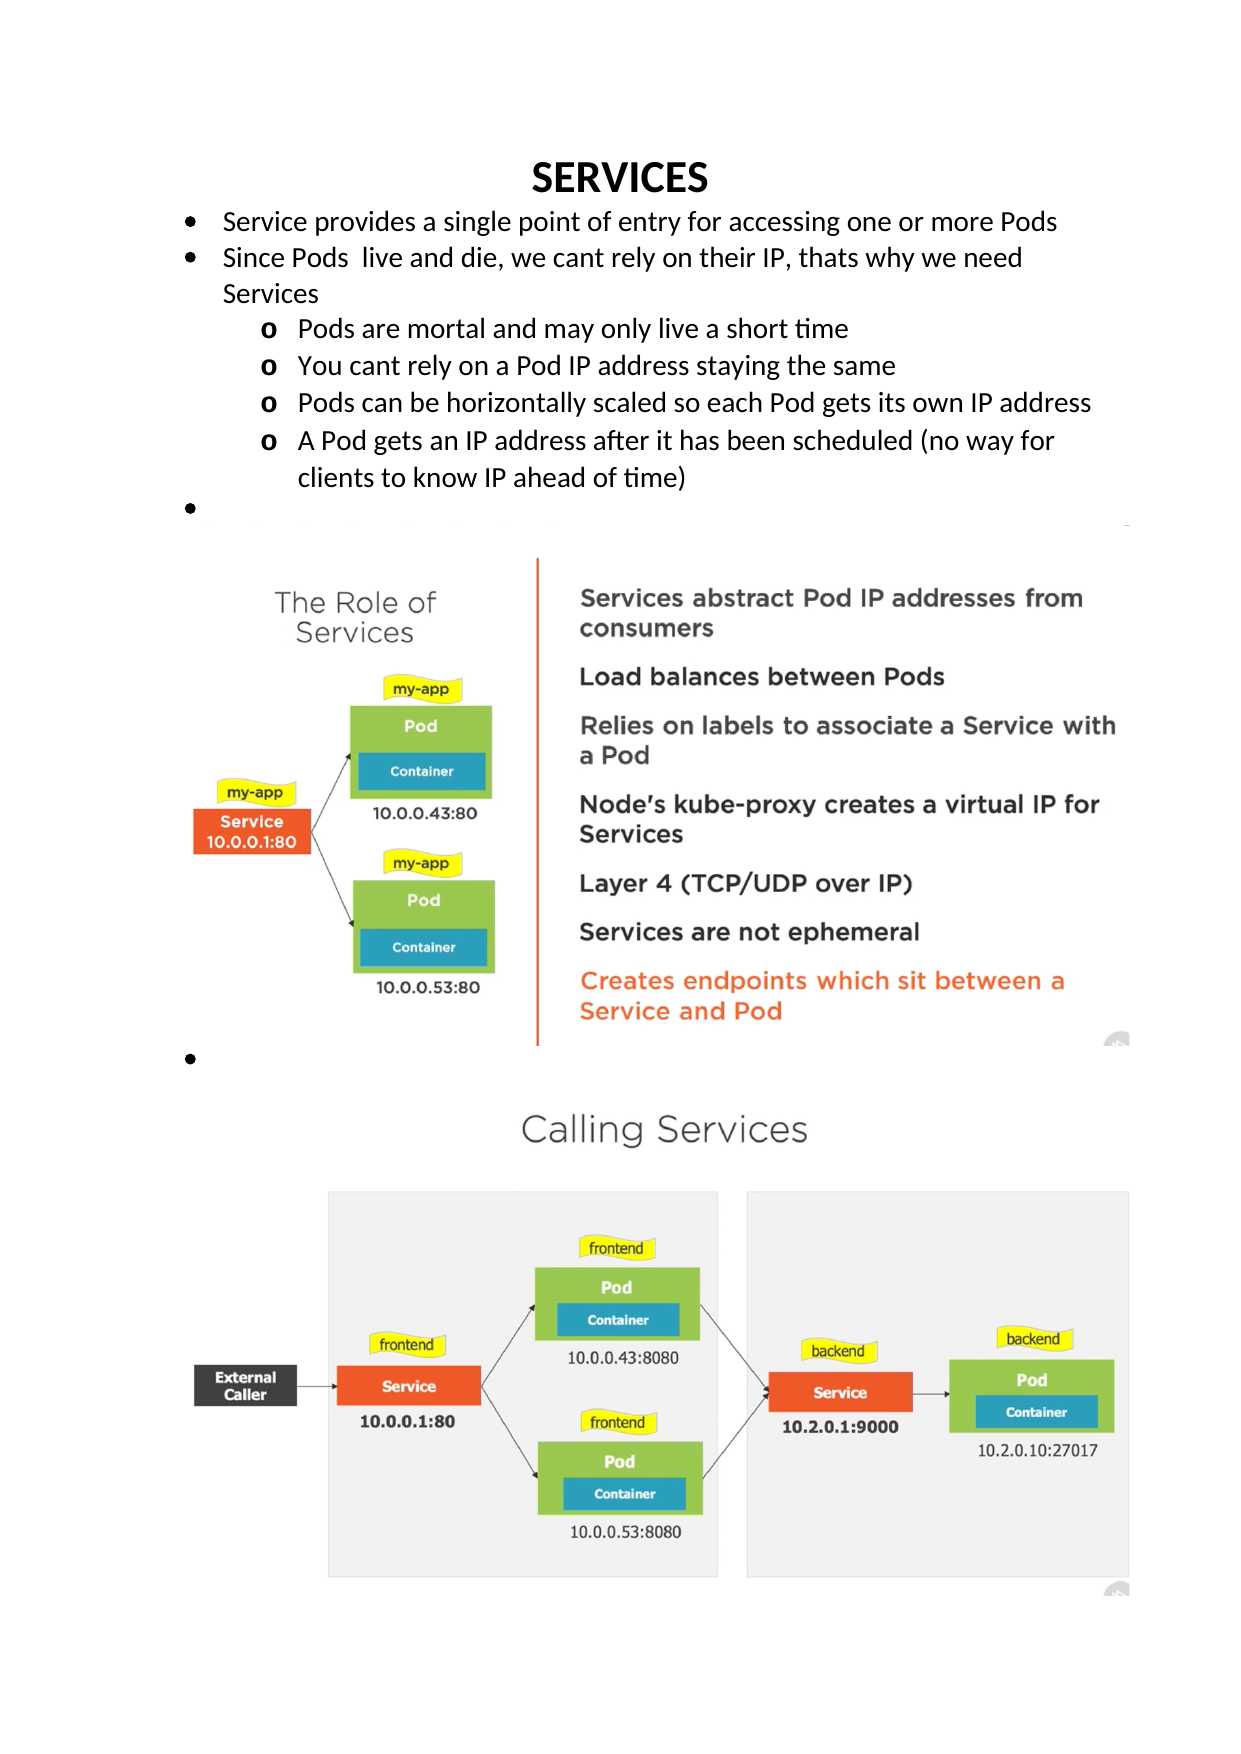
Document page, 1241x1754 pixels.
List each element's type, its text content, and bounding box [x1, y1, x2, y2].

picture [185, 525, 1130, 1046]
text SERVICES [148, 148, 1093, 203]
list Pods are mortal and may only live a short time [260, 310, 1093, 347]
list Service provides a single point of entry for accessing one or more Pods [185, 203, 1093, 239]
list A Pod gets an IP address after it has been scheduled (no way for clients to know IP ahead of time) [260, 422, 1093, 494]
list You cant rely on a Pod IP address staying the same [260, 347, 1093, 384]
list Since Pods live and die, we cant rely on their IP, thats why we need Services [185, 239, 1093, 310]
picture [185, 1075, 1130, 1596]
list Pods can be horizontally scaled so each Pod gets its own IP address [260, 384, 1093, 422]
